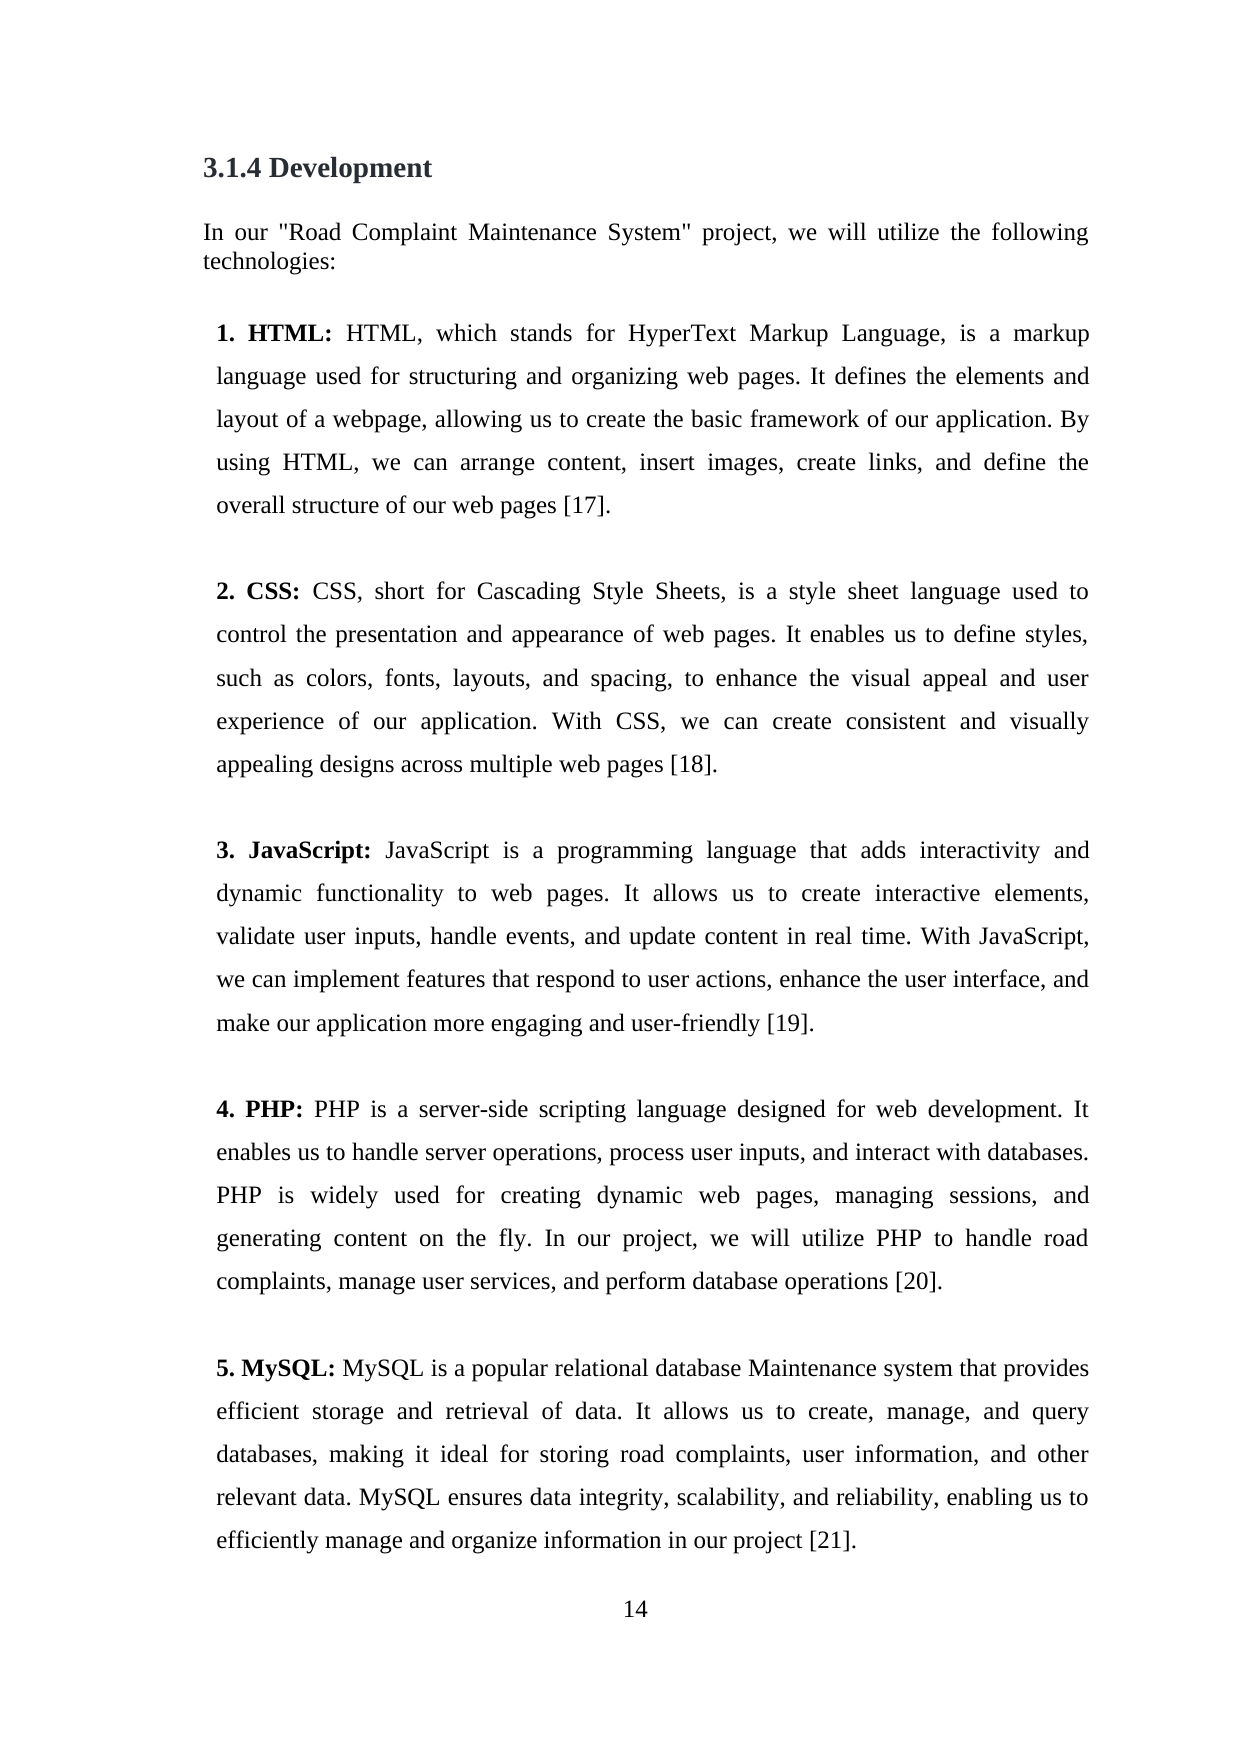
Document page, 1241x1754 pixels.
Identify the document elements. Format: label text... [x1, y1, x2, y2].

text 5. MySQL: MySQL is a popular relational database Maintenance system that provides efficient storage and retrieval of data. It allows us to create, manage, and query databases, making it ideal for storing road complaints, user information, and other relevant data. MySQL ensures data integrity, scalability, and reliability, enabling us to efficiently manage and organize information in our project . [216, 1353, 1090, 1554]
text 2. CSS: CSS, short for Cascading Style Sheets, is a style sheet language used to control the presentation and appearance of web pages. It enables us to define styles, such as colors, fonts, layouts, and spacing, to enhance the visual appeal and user experience of our application. With CSS, we can create consistent and visually appealing designs across multiple web pages . [216, 576, 1090, 778]
text 4. PHP: PHP is a server-side scripting language designed for web development. It enables us to handle server operations, process user inputs, and interact with databases. PHP is widely used for creating dynamic web pages, managing sessions, and generating content on the fly. In our project, we will utilize PHP to handle road complaints, manage user services, and perform database operations . [216, 1094, 1090, 1295]
text 3. JavaScript: JavaScript is a programming language that adds interactivity and dynamic functionality to web pages. It allows us to create interactive elements, validate user inputs, handle events, and update content in real time. With JavaScript, we can implement features that respond to user actions, enhance the user interface, and make our application more engaging and user-friendly . [216, 835, 1090, 1036]
subtitle 3.1.4 Development [203, 150, 1090, 183]
text 1. HTML: HTML, which stands for HyperText Markup Language, is a markup language used for structuring and organizing web pages. It defines the elements and layout of a webpage, allowing us to create the basic framework of our application. By using HTML, we can arrange content, insert images, create links, and define the overall structure of our web pages . [216, 318, 1090, 519]
text In our "Road Complaint Maintenance System" project, we will utilize the following technologies: [203, 217, 1090, 274]
